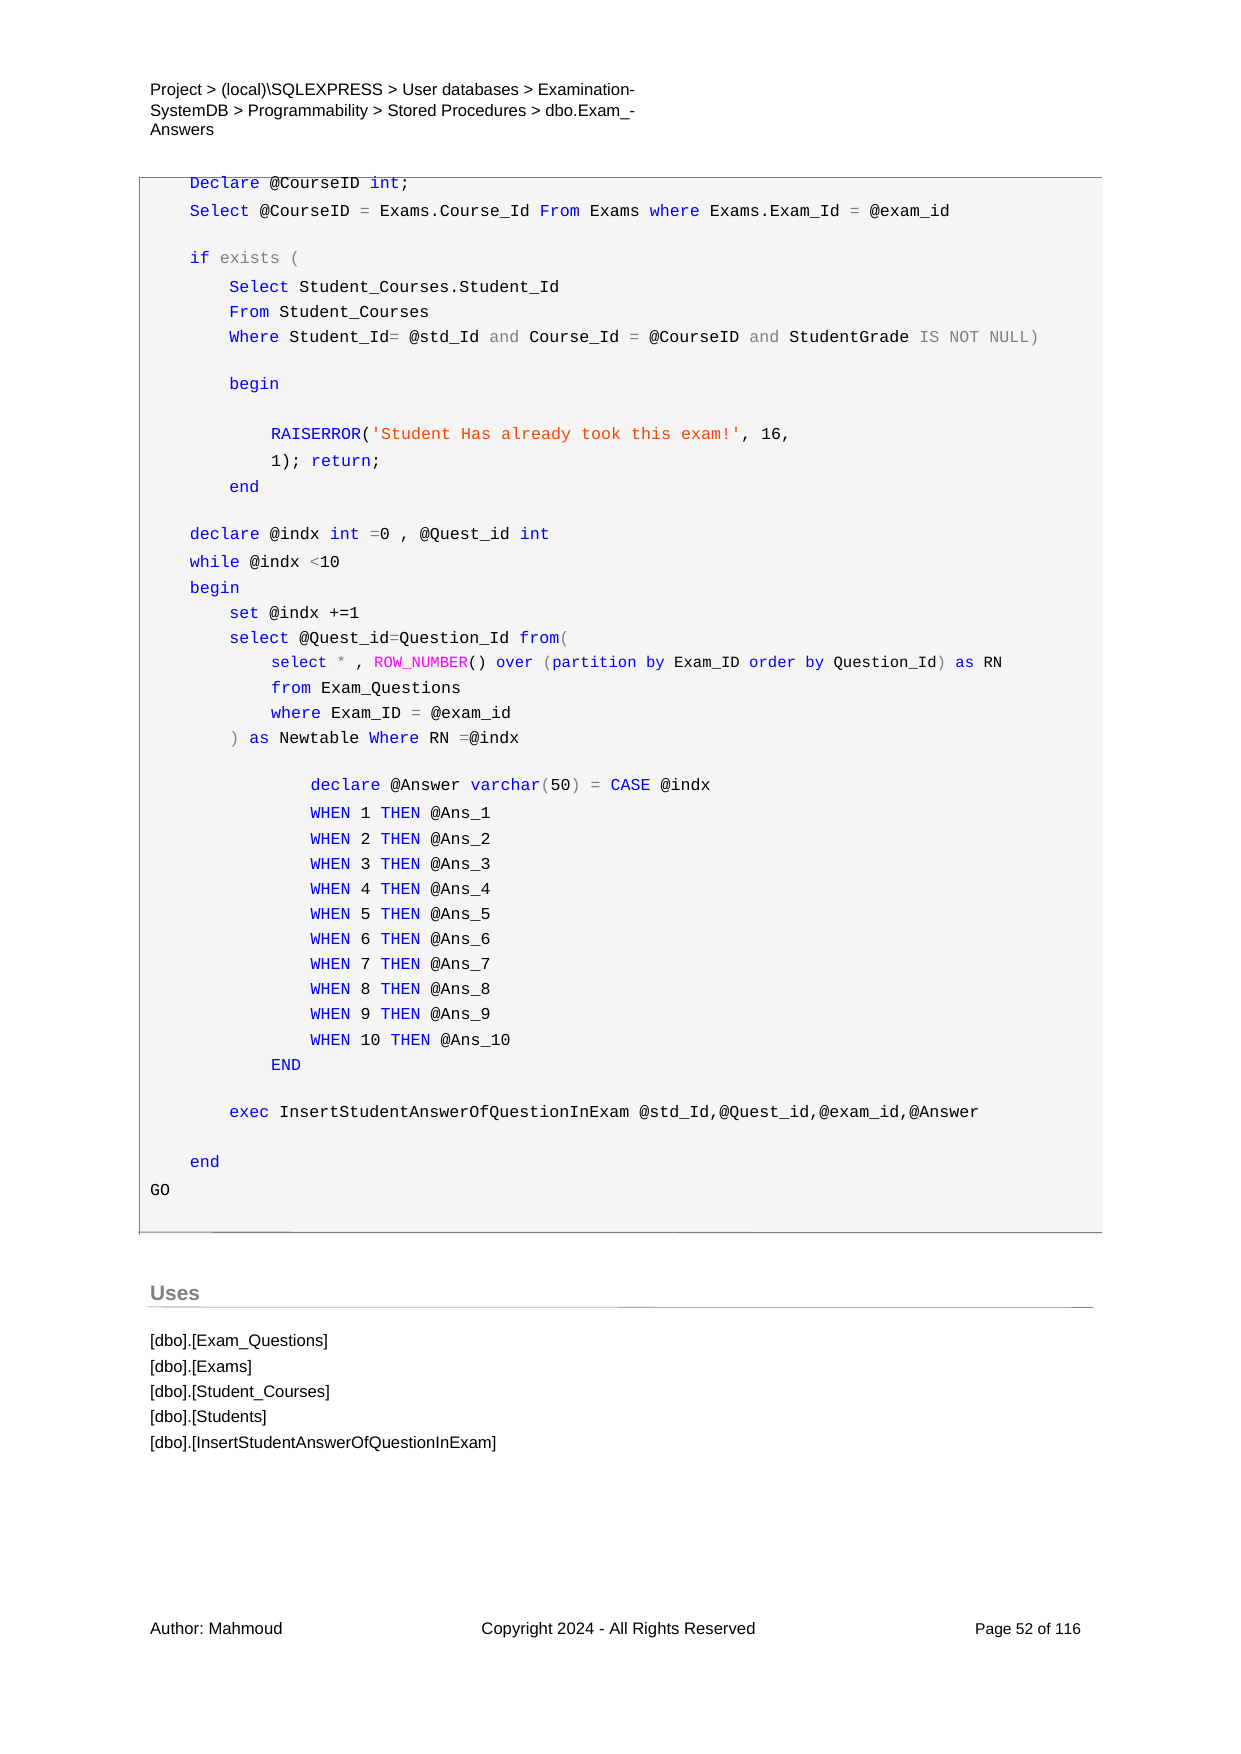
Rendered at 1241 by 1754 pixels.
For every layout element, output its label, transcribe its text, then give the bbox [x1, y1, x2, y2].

text if exists ( [189, 250, 1090, 269]
text WHEN 3 THEN @Ans_3 [310, 855, 1090, 874]
text from Exam_Questions [271, 679, 1090, 698]
text [dbo].[Exams] [150, 1356, 1090, 1376]
text WHEN 8 THEN @Ans_8 [310, 981, 1090, 1000]
text SystemDB > Programmability > Stored Procedures > dbo.Exam_- [150, 101, 1090, 120]
text [dbo].[Students] [150, 1407, 1090, 1426]
text Where Student_Id= @std_Id and Course_Id = @CourseID and StudentGrade IS NOT NULL) [229, 328, 1090, 347]
text WHEN 2 THEN @Ans_2 [310, 830, 1090, 849]
text exec InsertStudentAnswerOfQuestionInExam @std_Id,@Quest_id,@exam_id,@Answer [229, 1103, 1090, 1122]
text Declare @CourseID int; [189, 174, 1090, 193]
text ) as Newtable Where RN =@indx [229, 730, 1090, 749]
text Uses [150, 1281, 1090, 1304]
text select @Quest_id=Question_Id from( [229, 629, 1090, 648]
text Author: Mahmoud Copyright 2024 - All Rights Reserved Page 52 of 116 [150, 1619, 1090, 1638]
text while @indx <10 [189, 554, 1090, 573]
text set @indx +=1 [229, 604, 1090, 623]
text From Student_Courses [229, 303, 1090, 322]
text begin [229, 375, 1090, 394]
text begin [189, 579, 1090, 598]
picture [138, 176, 1103, 1235]
text RAISERROR('Student Has already took this exam!', 16, 1); return; [271, 426, 829, 471]
text WHEN 10 THEN @Ans_10 [310, 1031, 1090, 1050]
text END [271, 1056, 1090, 1075]
text Select Student_Courses.Student_Id [229, 278, 1090, 297]
text Answers [150, 120, 1090, 139]
text [dbo].[Student_Courses] [150, 1382, 1090, 1401]
text GO [150, 1182, 1090, 1201]
text WHEN 6 THEN @Ans_6 [310, 931, 1090, 949]
text WHEN 5 THEN @Ans_5 [310, 906, 1090, 924]
text WHEN 1 THEN @Ans_1 [310, 805, 1090, 824]
text where Exam_ID = @exam_id [271, 705, 1090, 723]
text [dbo].[InsertStudentAnswerOfQuestionInExam] [150, 1433, 1090, 1452]
text Select @CourseID = Exams.Course_Id From Exams where Exams.Exam_Id = @exam_id [189, 203, 1090, 222]
text Project > (local)\SQLEXPRESS > User databases > Examination- [150, 80, 1090, 99]
text WHEN 4 THEN @Ans_4 [310, 880, 1090, 899]
text select * , ROW_NUMBER() over (partition by Exam_ID order by Question_Id) as RN [271, 654, 1090, 672]
text declare @Answer varchar(50) = CASE @indx [310, 777, 1090, 796]
text WHEN 7 THEN @Ans_7 [310, 956, 1090, 974]
text declare @indx int =0 , @Quest_id int [189, 526, 1090, 545]
text end [229, 479, 1090, 498]
text [dbo].[Exam_Questions] [150, 1331, 1090, 1350]
text WHEN 9 THEN @Ans_9 [310, 1006, 1090, 1025]
text end [189, 1153, 1090, 1172]
